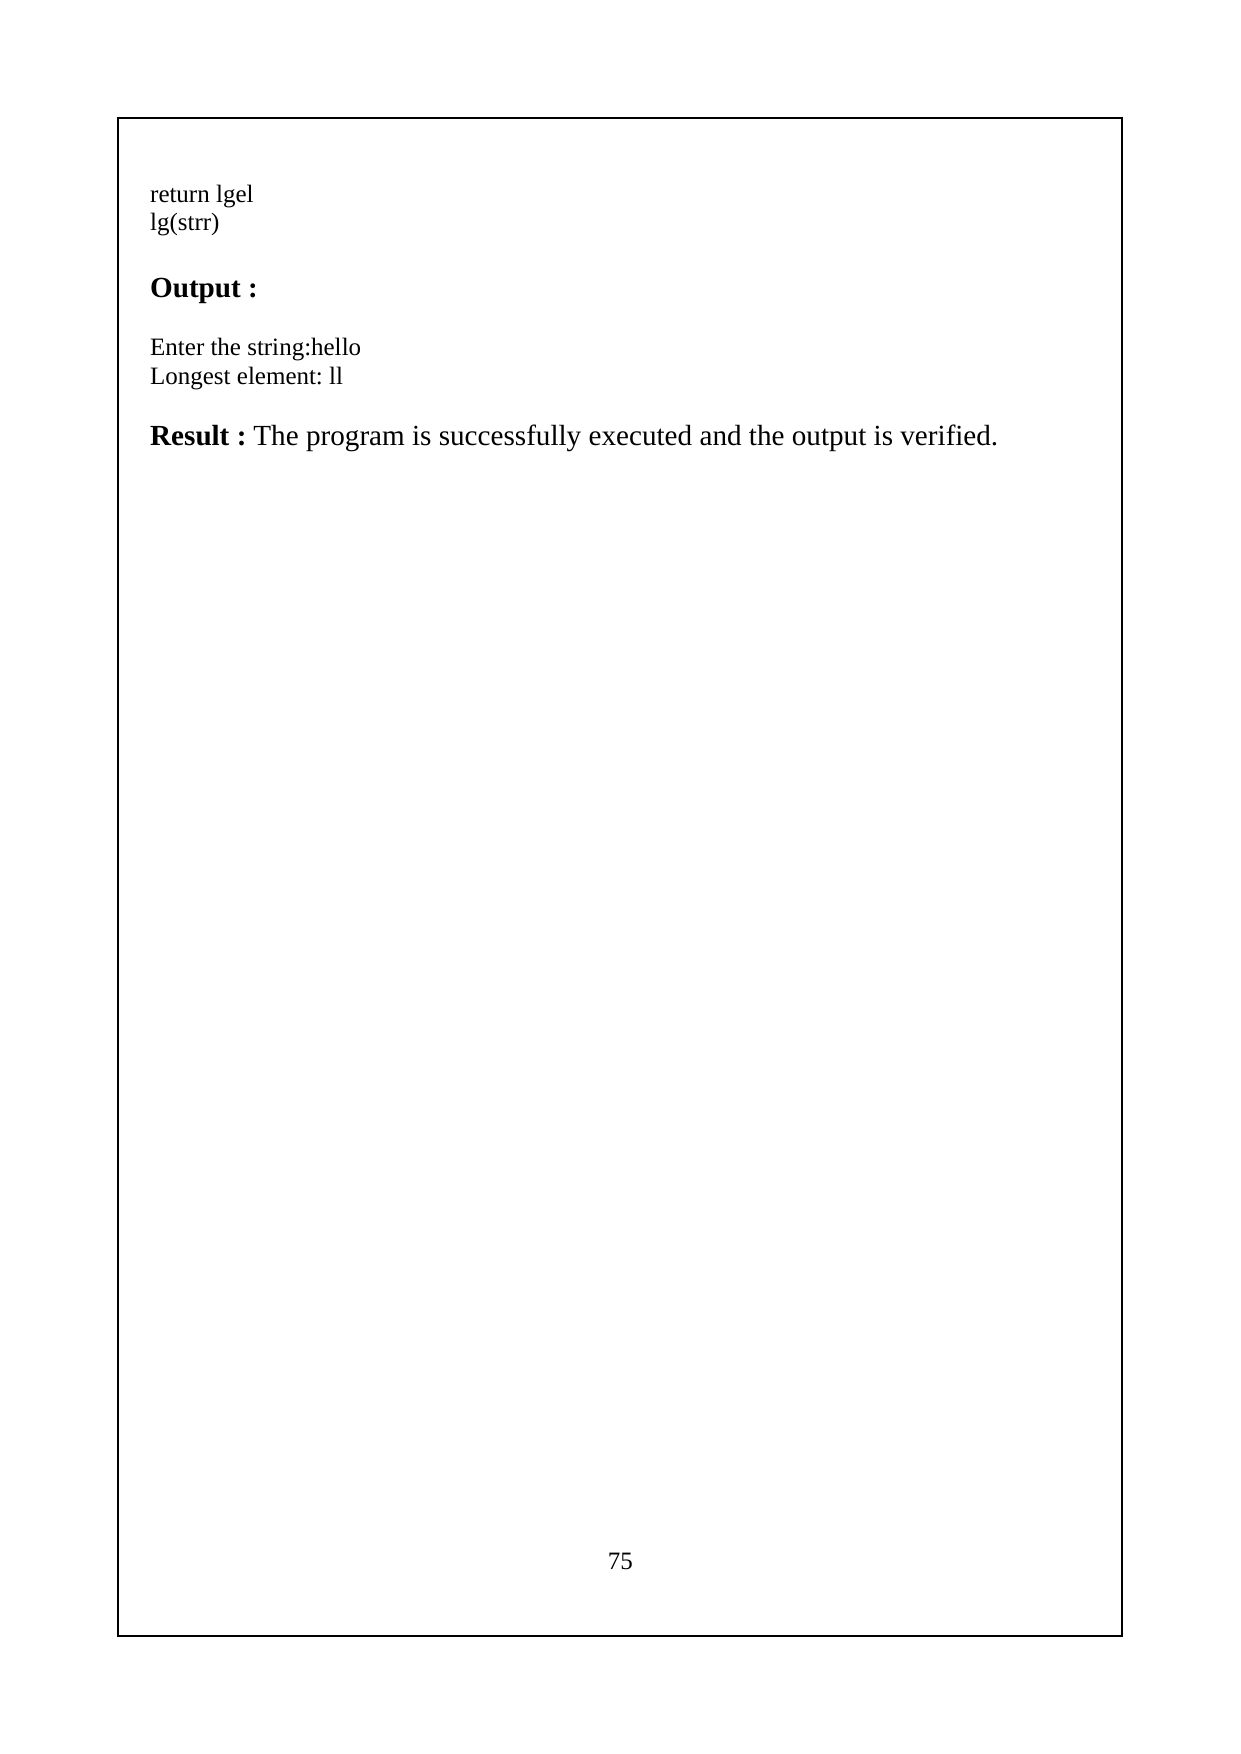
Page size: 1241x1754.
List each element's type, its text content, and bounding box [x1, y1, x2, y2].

text return lgel [150, 179, 1090, 207]
text Enter the string:hello [150, 332, 1090, 361]
text Longest element: ll [150, 361, 1090, 418]
text lg(strr) [150, 207, 1090, 236]
text Result : The program is successfully executed and the output is verified. [150, 418, 1090, 452]
text Output : [150, 270, 1090, 303]
